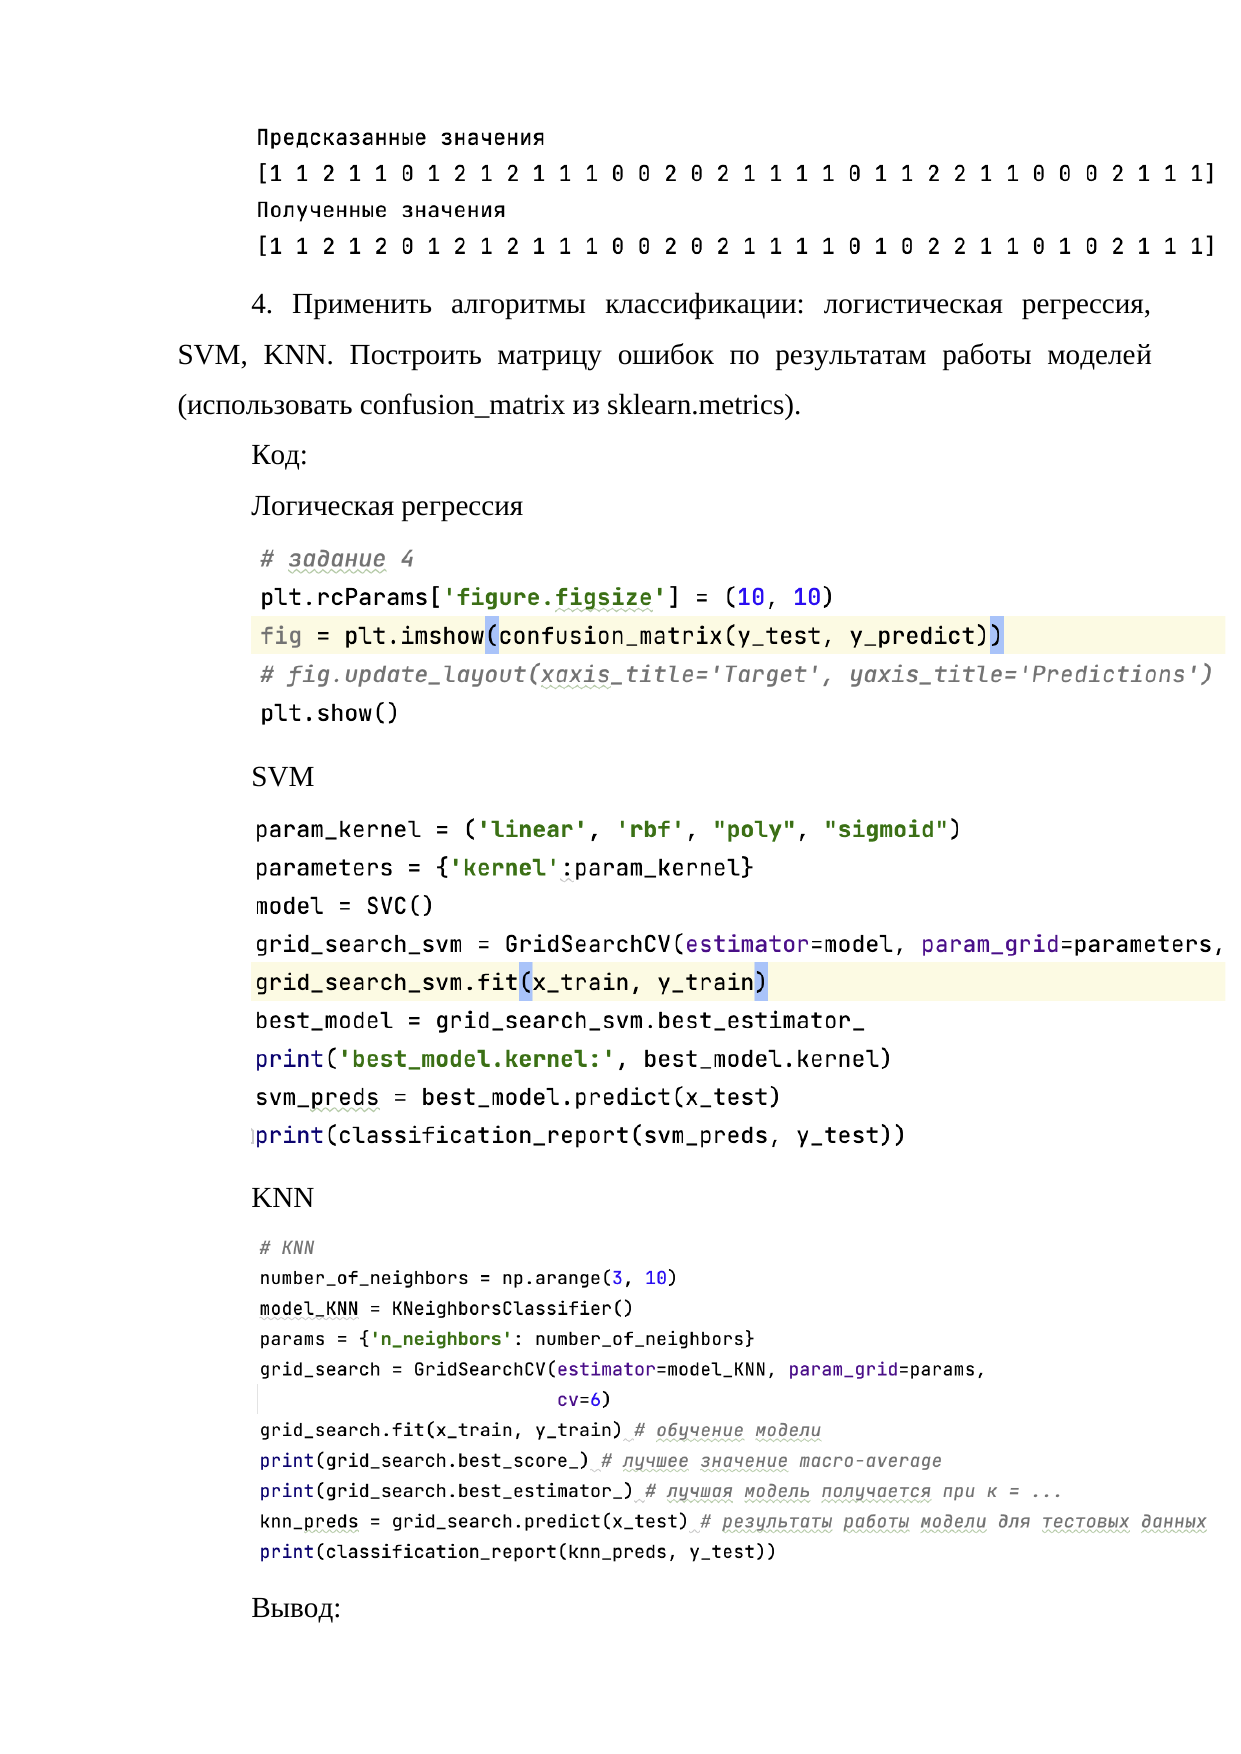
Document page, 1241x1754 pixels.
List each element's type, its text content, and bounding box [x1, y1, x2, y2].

text 4. Применить алгоритмы классификации: логистическая регрессия, SVM, KNN. Построить матрицу ошибок по результатам работы моделей (использовать confusion_matrix из sklearn.metrics). [177, 287, 1152, 421]
picture [251, 118, 1226, 273]
text KNN [177, 1180, 1152, 1214]
text Логическая регрессия [177, 488, 1152, 521]
picture [251, 1230, 1226, 1577]
picture [251, 809, 1226, 1167]
text Код: [177, 437, 1152, 471]
text SVM [177, 759, 1152, 792]
picture [251, 538, 1226, 745]
text Вывод: [177, 1590, 1152, 1624]
